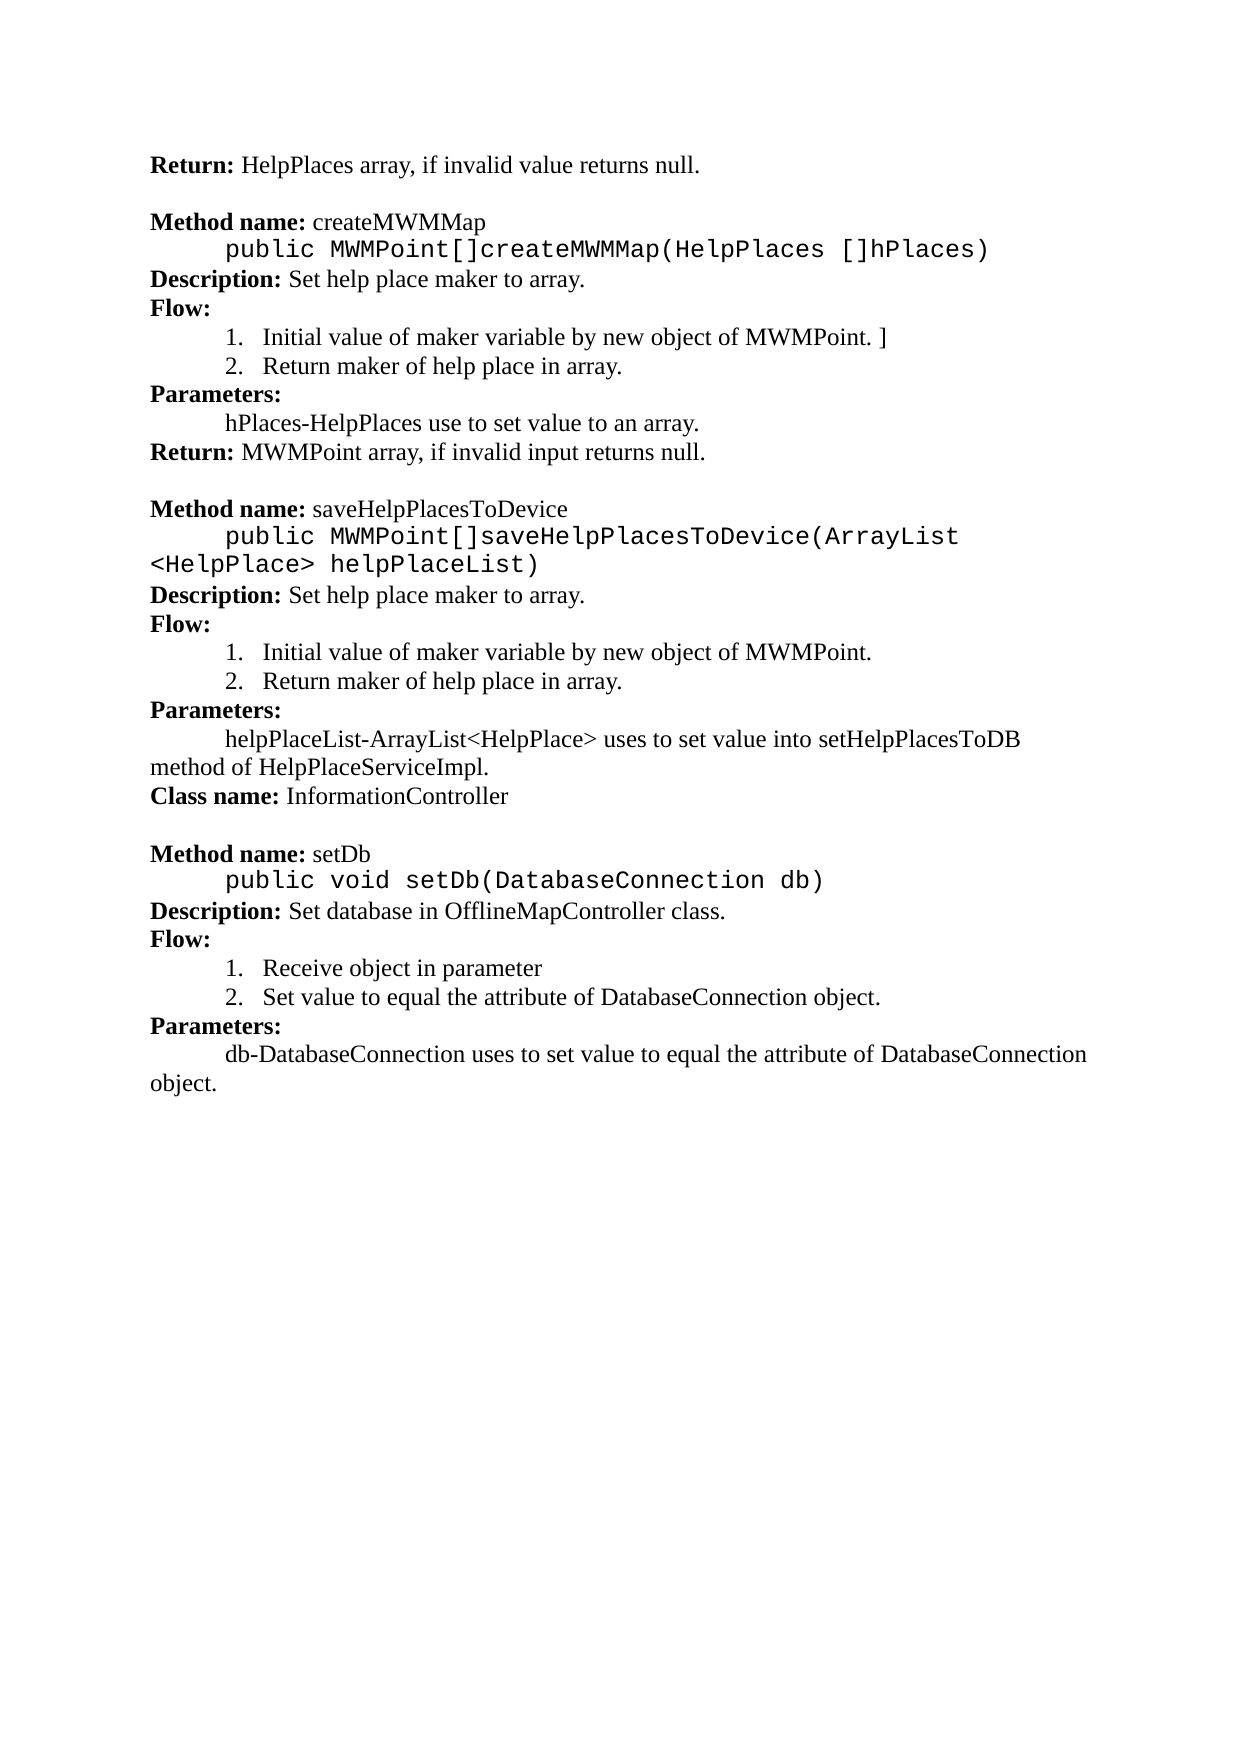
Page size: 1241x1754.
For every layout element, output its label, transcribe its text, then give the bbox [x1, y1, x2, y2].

list Return maker of help place in array. [225, 351, 1090, 379]
text Flow: [150, 609, 1090, 637]
text public void setDb(DatabaseConnection db) [150, 867, 1090, 896]
list Return maker of help place in array. [225, 666, 1090, 695]
text Flow: [150, 924, 1090, 953]
text Description: Set help place maker to array. [150, 580, 1090, 609]
text db-DatabaseConnection uses to set value to equal the attribute of DatabaseConnection object. [150, 1039, 1090, 1097]
text Flow: [150, 293, 1090, 322]
list Initial value of maker variable by new object of MWMPoint. [225, 637, 1090, 666]
text Method name: saveHelpPlacesToDevice [150, 494, 1090, 523]
list Initial value of maker variable by new object of MWMPoint. ] [225, 322, 1090, 351]
text Parameters: [150, 379, 1090, 408]
text Description: Set help place maker to array. [150, 264, 1090, 293]
text Return: HelpPlaces array, if invalid value returns null. [150, 150, 1090, 179]
list Set value to equal the attribute of DatabaseConnection object. [225, 982, 1090, 1011]
text helpPlaceList-ArrayList<HelpPlace> uses to set value into setHelpPlacesToDB method of HelpPlaceServiceImpl. [150, 724, 1090, 781]
text Method name: createMWMMap [150, 207, 1090, 236]
text Parameters: [150, 1011, 1090, 1039]
text Class name: InformationController [150, 781, 1090, 810]
text Return: MWMPoint array, if invalid input returns null. [150, 437, 1090, 466]
text public MWMPoint[]createMWMMap(HelpPlaces []hPlaces) [150, 236, 1090, 264]
text Method name: setDb [150, 839, 1090, 867]
text Parameters: [150, 695, 1090, 724]
text hPlaces-HelpPlaces use to set value to an array. [150, 408, 1090, 437]
list Receive object in parameter [225, 953, 1090, 982]
text Description: Set database in OfflineMapController class. [150, 896, 1090, 924]
text public MWMPoint[]saveHelpPlacesToDevice(ArrayList <HelpPlace> helpPlaceList) [150, 523, 1090, 580]
